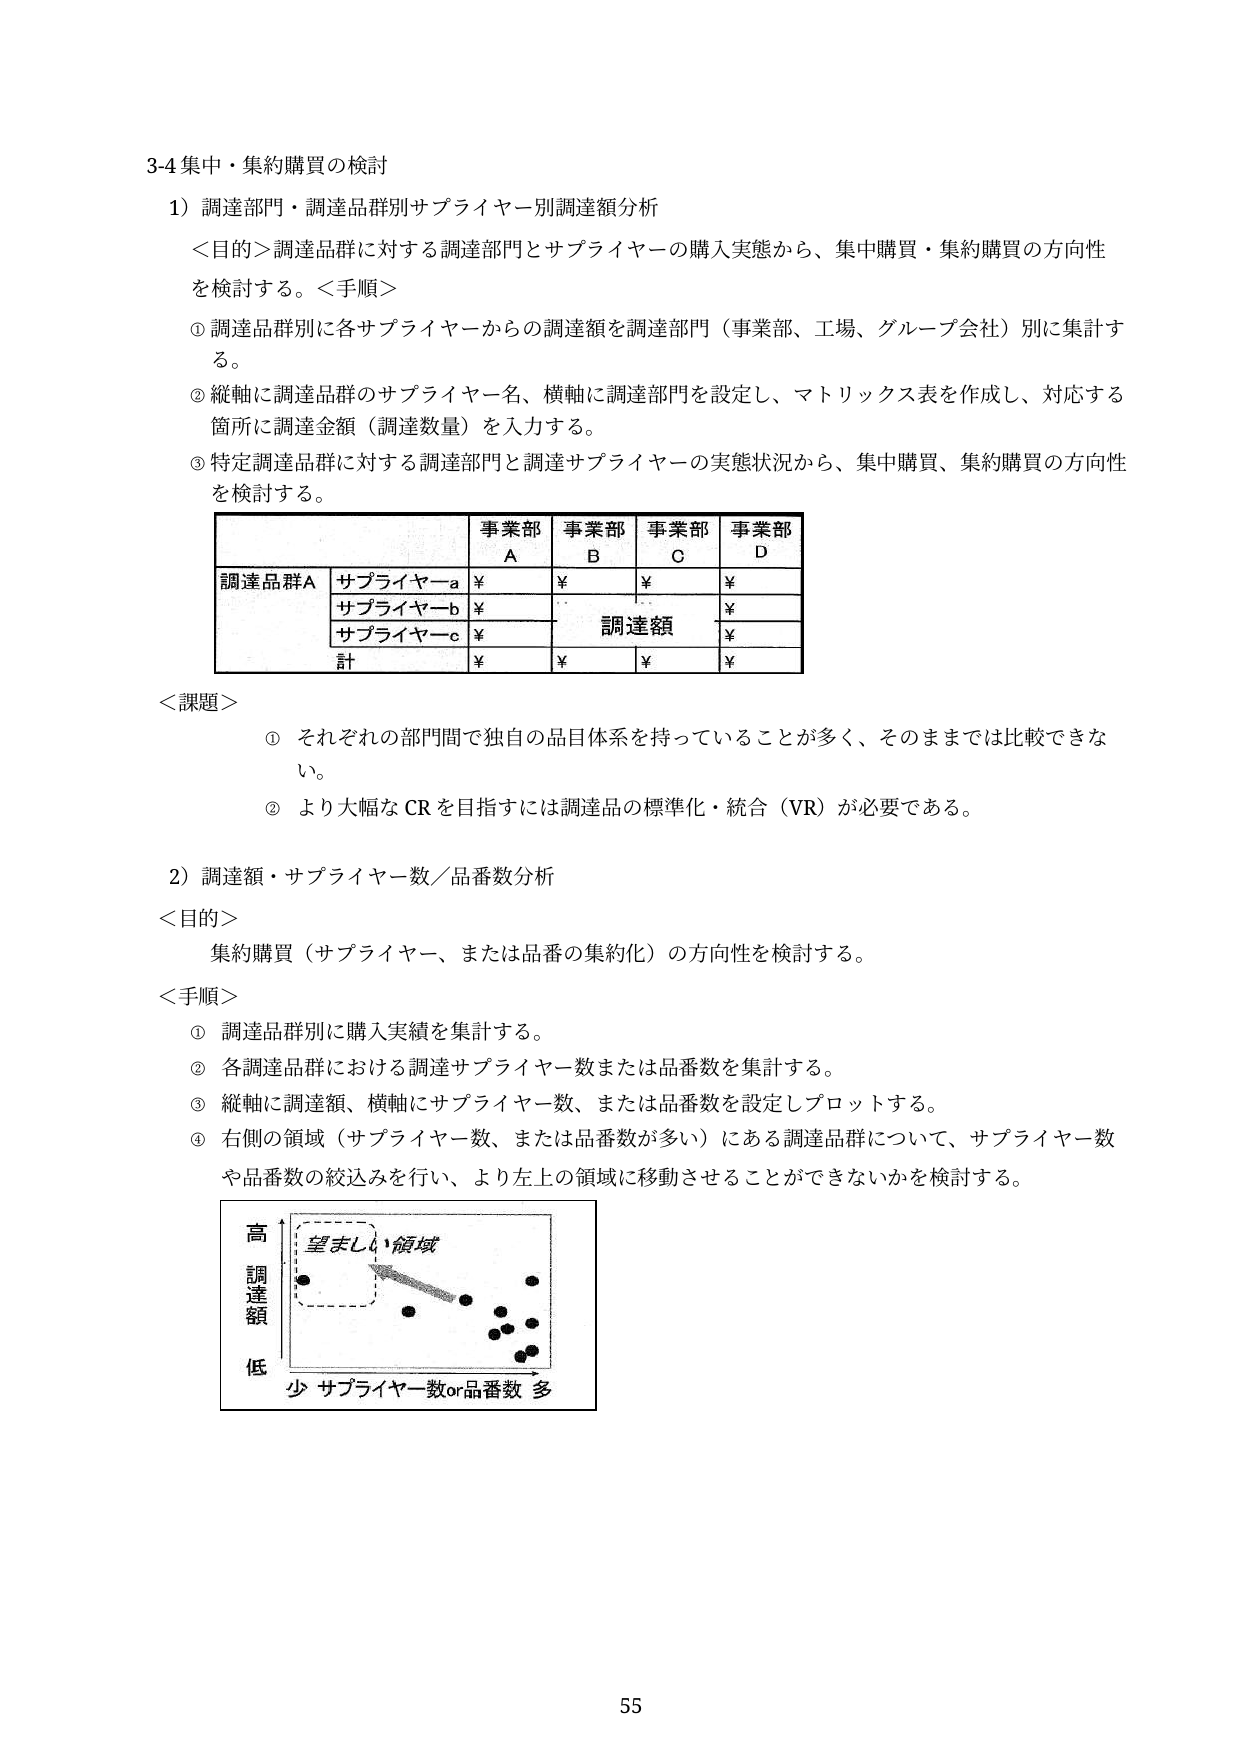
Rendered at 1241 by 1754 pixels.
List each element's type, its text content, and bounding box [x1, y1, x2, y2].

list 特定調達品群に対する調達部門と調達サプライヤーの実態状況から、集中購買、集約購買の方向性を検討する。 [189, 446, 1130, 507]
text 2）調達額・サプライヤー数／品番数分析 [169, 861, 1130, 891]
text ＜目的＞ [146, 902, 1130, 932]
text ＜課題＞ [146, 686, 1130, 716]
list それぞれの部門間で独自の品目体系を持っていることが多く、そのままでは比較できない。 [264, 722, 1114, 785]
text ＜手順＞ [146, 980, 1130, 1010]
text 3-4集中・集約購買の検討 [146, 150, 1130, 180]
text ＜目的＞調達品群に対する調達部門とサプライヤーの購入実態から、集中購買・集約購買の方向性を検討する。＜手順＞ [190, 233, 1114, 302]
list 縦軸に調達品群のサプライヤー名、横軸に調達部門を設定し、マトリックス表を作成し、対応する箇所に調達金額（調達数量）を入力する。 [189, 379, 1130, 440]
list 調達品群別に各サプライヤーからの調達額を調達部門（事業部、工場、グループ会社）別に集計する。 [189, 312, 1130, 373]
picture [215, 513, 803, 673]
list 右側の領域（サプライヤー数、または品番数が多い）にある調達品群について、サプライヤー数や品番数の絞込みを行い、より左上の領域に移動させることができないかを検討する。 [190, 1123, 1130, 1192]
text 1）調達部門・調達品群別サプライヤー別調達額分析 [169, 191, 1130, 222]
list 調達品群別に購入実績を集計する。 [190, 1016, 1130, 1046]
picture [221, 1201, 595, 1409]
list 各調達品群における調達サプライヤー数または品番数を集計する。 [190, 1051, 1130, 1081]
text 集約購買（サプライヤー、または品番の集約化）の方向性を検討する。 [210, 937, 1130, 967]
list 縦軸に調達額、横軸にサプライヤー数、または品番数を設定しプロットする。 [190, 1087, 1130, 1117]
list より大幅なCRを目指すには調達品の標準化・統合（VR）が必要である。 [264, 791, 1114, 821]
